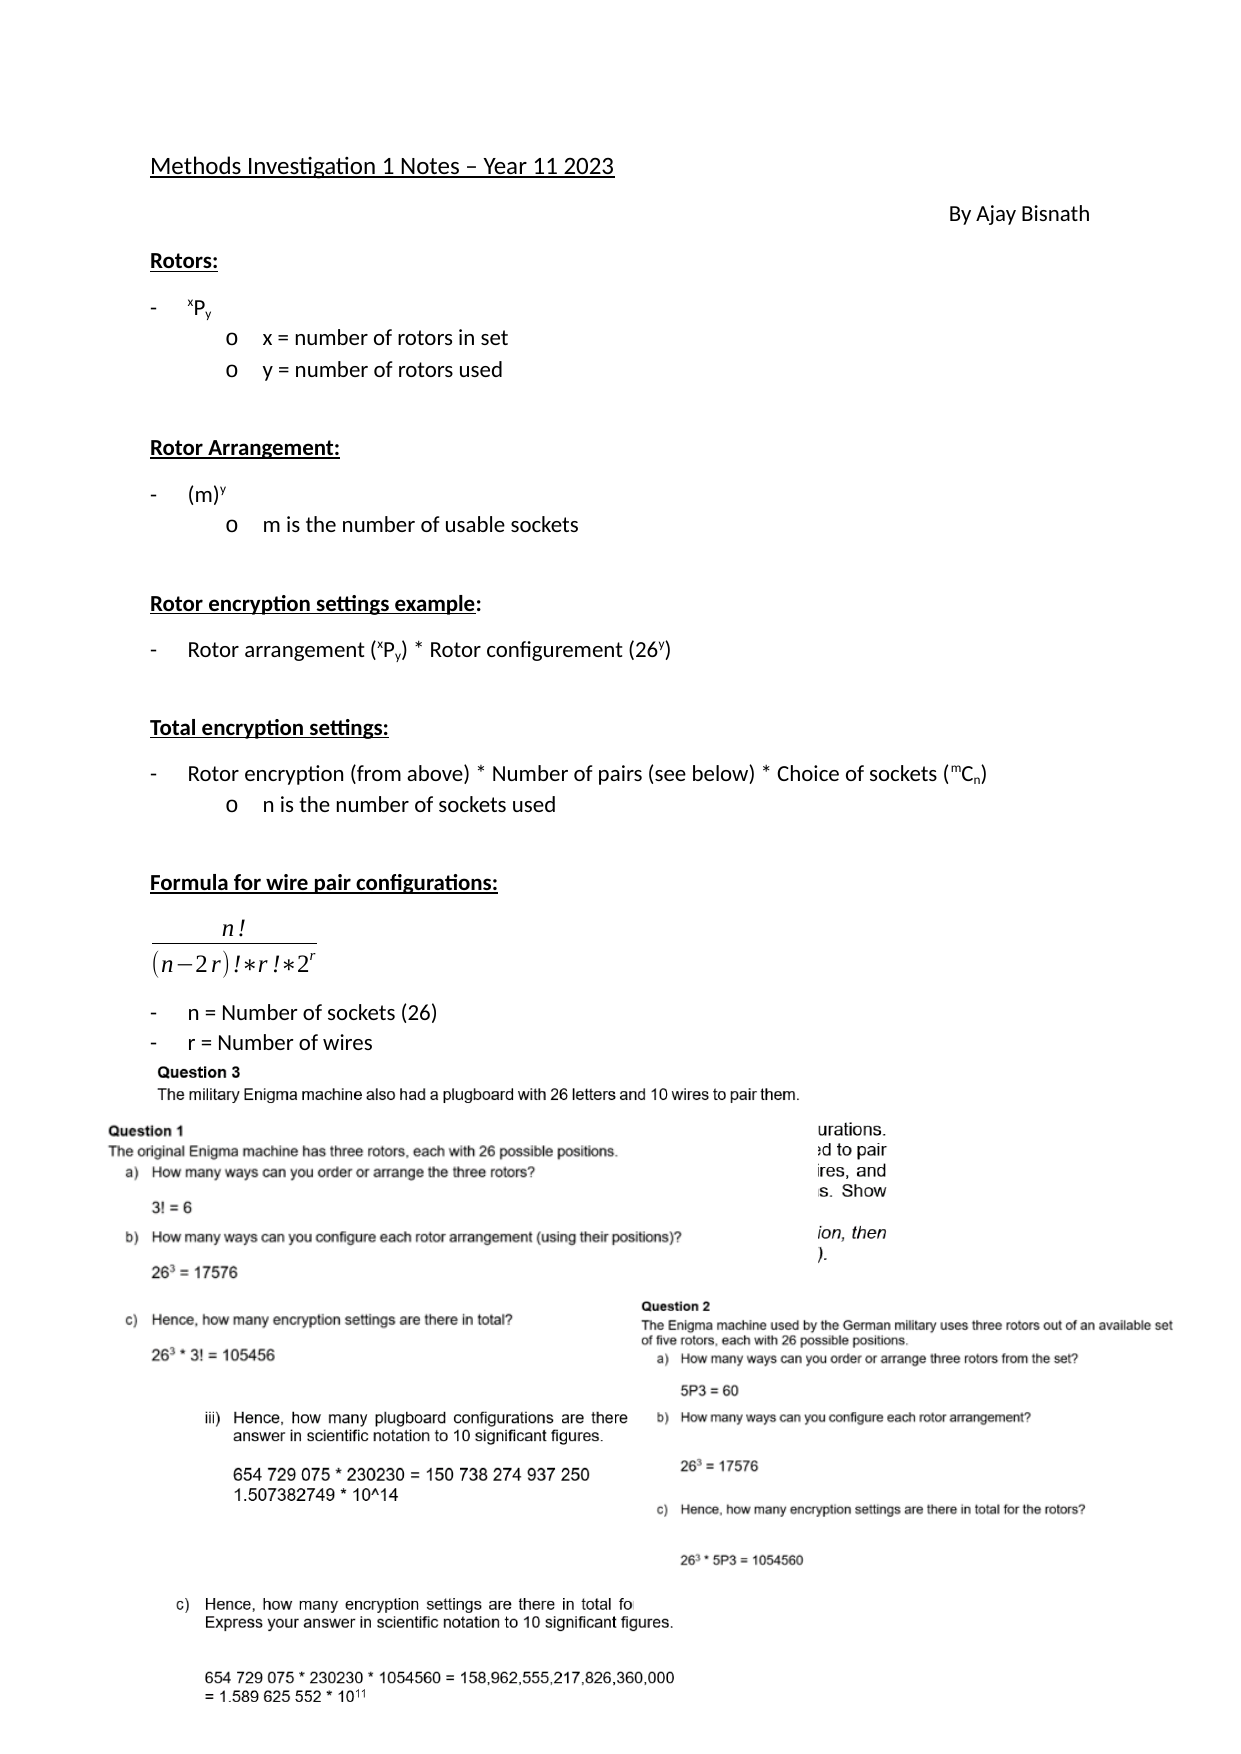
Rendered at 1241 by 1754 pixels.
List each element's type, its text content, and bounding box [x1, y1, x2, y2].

list (m)y [150, 480, 1090, 508]
picture [99, 1058, 1186, 1754]
list x = number of rotors in set [225, 323, 1090, 353]
list xPy [150, 293, 1090, 321]
text By Ajay Bisnath [150, 199, 1090, 228]
list n = Number of sockets (26) [150, 998, 1090, 1026]
text Formula for wire pair configurations: [150, 868, 1090, 896]
text Rotor encryption settings example: [150, 589, 1090, 617]
list n is the number of sockets used [225, 790, 1090, 819]
list m is the number of usable sockets [225, 510, 1090, 539]
text Methods Investigation 1 Notes – Year 11 2023 [150, 150, 1090, 181]
list y = number of rotors used [225, 355, 1090, 384]
list r = Number of wires [150, 1028, 1090, 1056]
text Rotor Arrangement: [150, 433, 1090, 461]
text Total encryption settings: [150, 713, 1090, 741]
list Rotor arrangement (xPy) * Rotor configurement (26y) [150, 636, 1090, 664]
list Rotor encryption (from above) * Number of pairs (see below) * Choice of sockets (mCn) [150, 759, 1090, 788]
text Rotors: [150, 246, 1090, 274]
